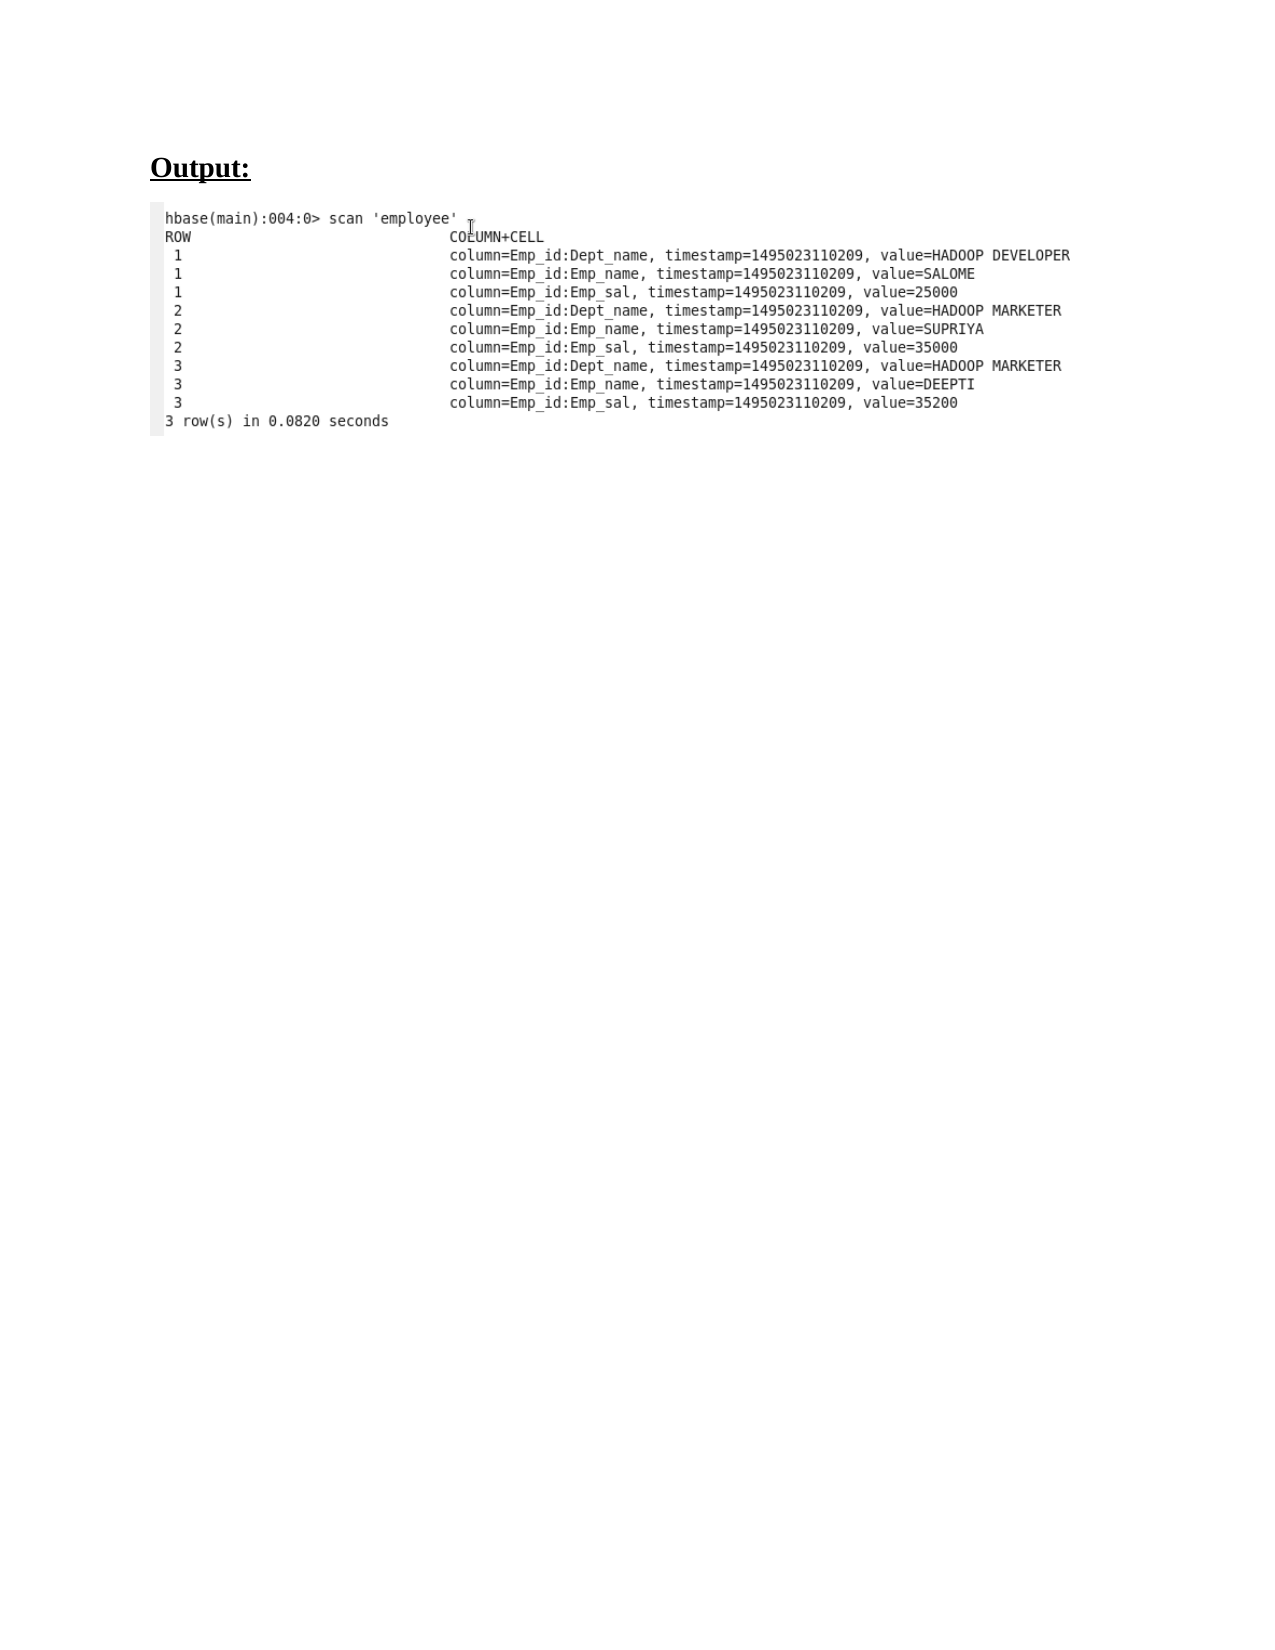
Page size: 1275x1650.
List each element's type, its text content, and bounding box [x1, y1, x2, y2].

picture [150, 202, 1125, 436]
text Output: [150, 150, 1125, 183]
